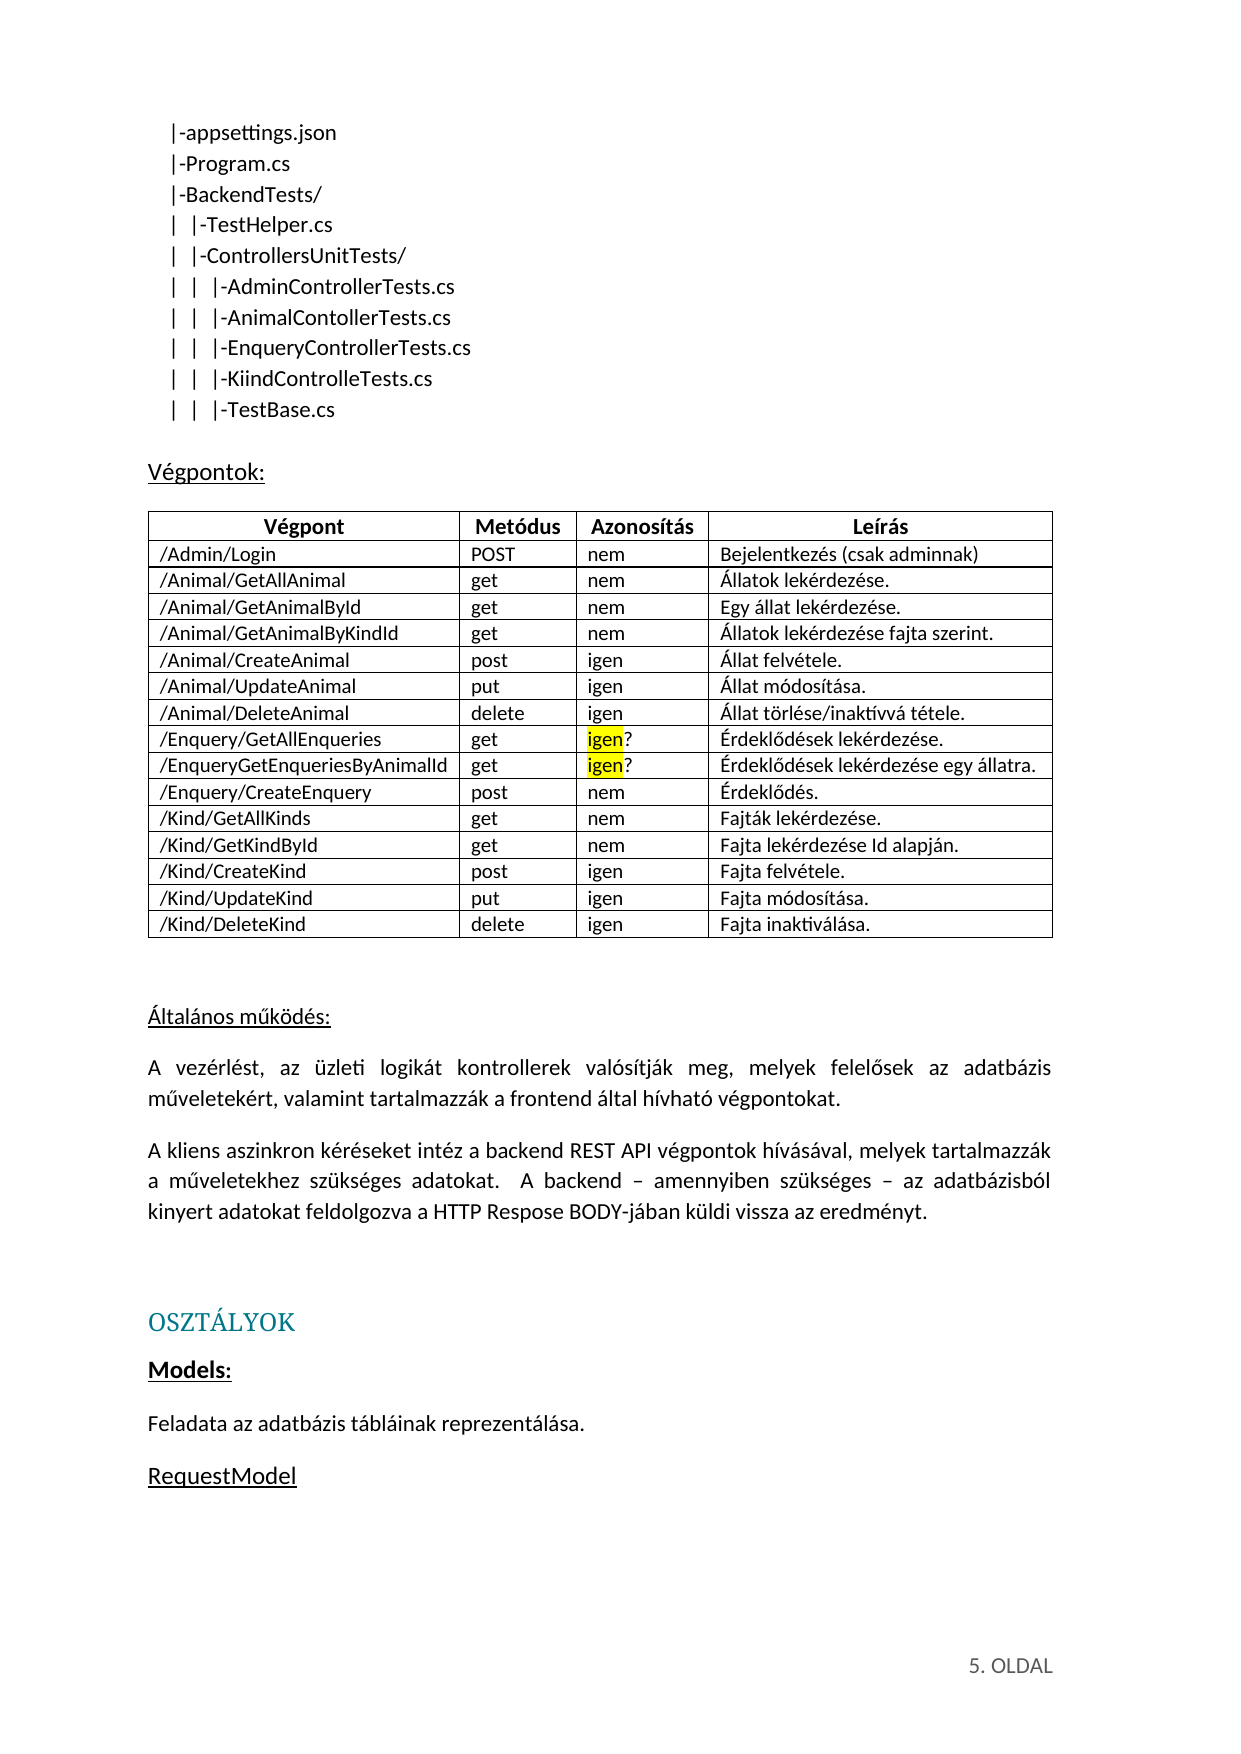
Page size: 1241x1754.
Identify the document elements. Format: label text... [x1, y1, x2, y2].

table_cell POST [460, 541, 576, 566]
table_cell /Animal/UpdateAnimal [149, 673, 459, 699]
table_cell nem [577, 568, 708, 593]
table_cell igen [577, 647, 708, 672]
table_cell nem [577, 620, 708, 646]
table_cell Állat törlése/inaktívvá tétele. [709, 700, 1052, 725]
table_cell get [460, 568, 576, 593]
subtitle Osztályok [148, 1304, 1053, 1339]
table_cell nem [577, 594, 708, 619]
table_cell Állat módosítása. [709, 673, 1052, 699]
table_cell Fajta felvétele. [709, 859, 1052, 884]
table_cell put [460, 885, 576, 910]
text RequestModel [148, 1460, 1053, 1491]
table_cell nem [577, 541, 708, 566]
table_cell post [460, 647, 576, 672]
table_cell /Animal/GetAllAnimal [149, 568, 459, 593]
table_header Metódus [460, 512, 576, 540]
table_cell Állatok lekérdezése. [709, 568, 1052, 593]
table_header Azonosítás [577, 512, 708, 540]
table_cell Érdeklődések lekérdezése egy állatra. [709, 753, 1052, 778]
table_cell Fajta lekérdezése Id alapján. [709, 832, 1052, 857]
table_header Leírás [709, 512, 1052, 540]
table_cell Bejelentkezés (csak adminnak) [709, 541, 1052, 566]
table_cell Egy állat lekérdezése. [709, 594, 1052, 619]
table_cell get [460, 753, 576, 778]
table_cell Állat felvétele. [709, 647, 1052, 672]
table_cell igen [577, 859, 708, 884]
table_cell nem [577, 779, 708, 804]
table_cell /Animal/CreateAnimal [149, 647, 459, 672]
table_cell get [460, 832, 576, 857]
table_cell /Kind/GetKindById [149, 832, 459, 857]
table_cell /Kind/DeleteKind [149, 911, 459, 937]
table_header Végpont [149, 512, 459, 540]
table_cell get [460, 806, 576, 831]
table_cell get [460, 594, 576, 619]
table_cell delete [460, 700, 576, 725]
table_cell nem [577, 806, 708, 831]
table_cell /EnqueryGetEnqueriesByAnimalId [149, 753, 459, 778]
table_cell /Kind/CreateKind [149, 859, 459, 884]
table_cell /Animal/DeleteAnimal [149, 700, 459, 725]
text Feladata az adatbázis tábláinak reprezentálása. [148, 1409, 1053, 1437]
table_cell igen? [623, 726, 708, 752]
table_cell Fajta módosítása. [709, 885, 1052, 910]
table_cell /Kind/GetAllKinds [149, 806, 459, 831]
table_cell put [460, 673, 576, 699]
table_cell get [460, 620, 576, 646]
text A vezérlést, az üzleti logikát kontrollerek valósítják meg, melyek felelősek az adatbázis műveletekért, valamint tartalmazzák a frontend által hívható végpontokat. [148, 1053, 1053, 1112]
text Általános működés: [148, 1002, 1053, 1030]
table_cell igen [577, 885, 708, 910]
table_cell /Kind/UpdateKind [149, 885, 459, 910]
table_cell Fajta inaktiválása. [709, 911, 1052, 937]
table_cell /Animal/GetAnimalByKindId [149, 620, 459, 646]
text Models: [148, 1354, 1053, 1385]
table_cell delete [460, 911, 576, 937]
table_cell Érdeklődések lekérdezése. [709, 726, 1052, 752]
table_cell get [460, 726, 576, 752]
table_cell igen? [623, 753, 708, 778]
table_cell post [460, 859, 576, 884]
table_cell Fajták lekérdezése. [709, 806, 1052, 831]
table_cell /Admin/Login [149, 541, 459, 566]
table_cell igen [577, 911, 708, 937]
table_cell /Animal/GetAnimalById [149, 594, 459, 619]
table_cell /Enquery/GetAllEnqueries [149, 726, 459, 752]
table_cell Érdeklődés. [709, 779, 1052, 804]
table_cell post [460, 779, 576, 804]
table_cell nem [577, 832, 708, 857]
table_cell igen [577, 673, 708, 699]
table_cell /Enquery/CreateEnquery [149, 779, 459, 804]
text A kliens aszinkron kéréseket intéz a backend REST API végpontok hívásával, melyek tartalmazzák a műveletekhez szükséges adatokat. A backend – amennyiben szükséges – az adatbázisból kinyert adatokat feldolgozva a HTTP Respose BODY-jában küldi vissza az eredményt. [148, 1136, 1053, 1225]
table_cell Állatok lekérdezése fajta szerint. [709, 620, 1052, 646]
table_cell igen [577, 700, 708, 725]
